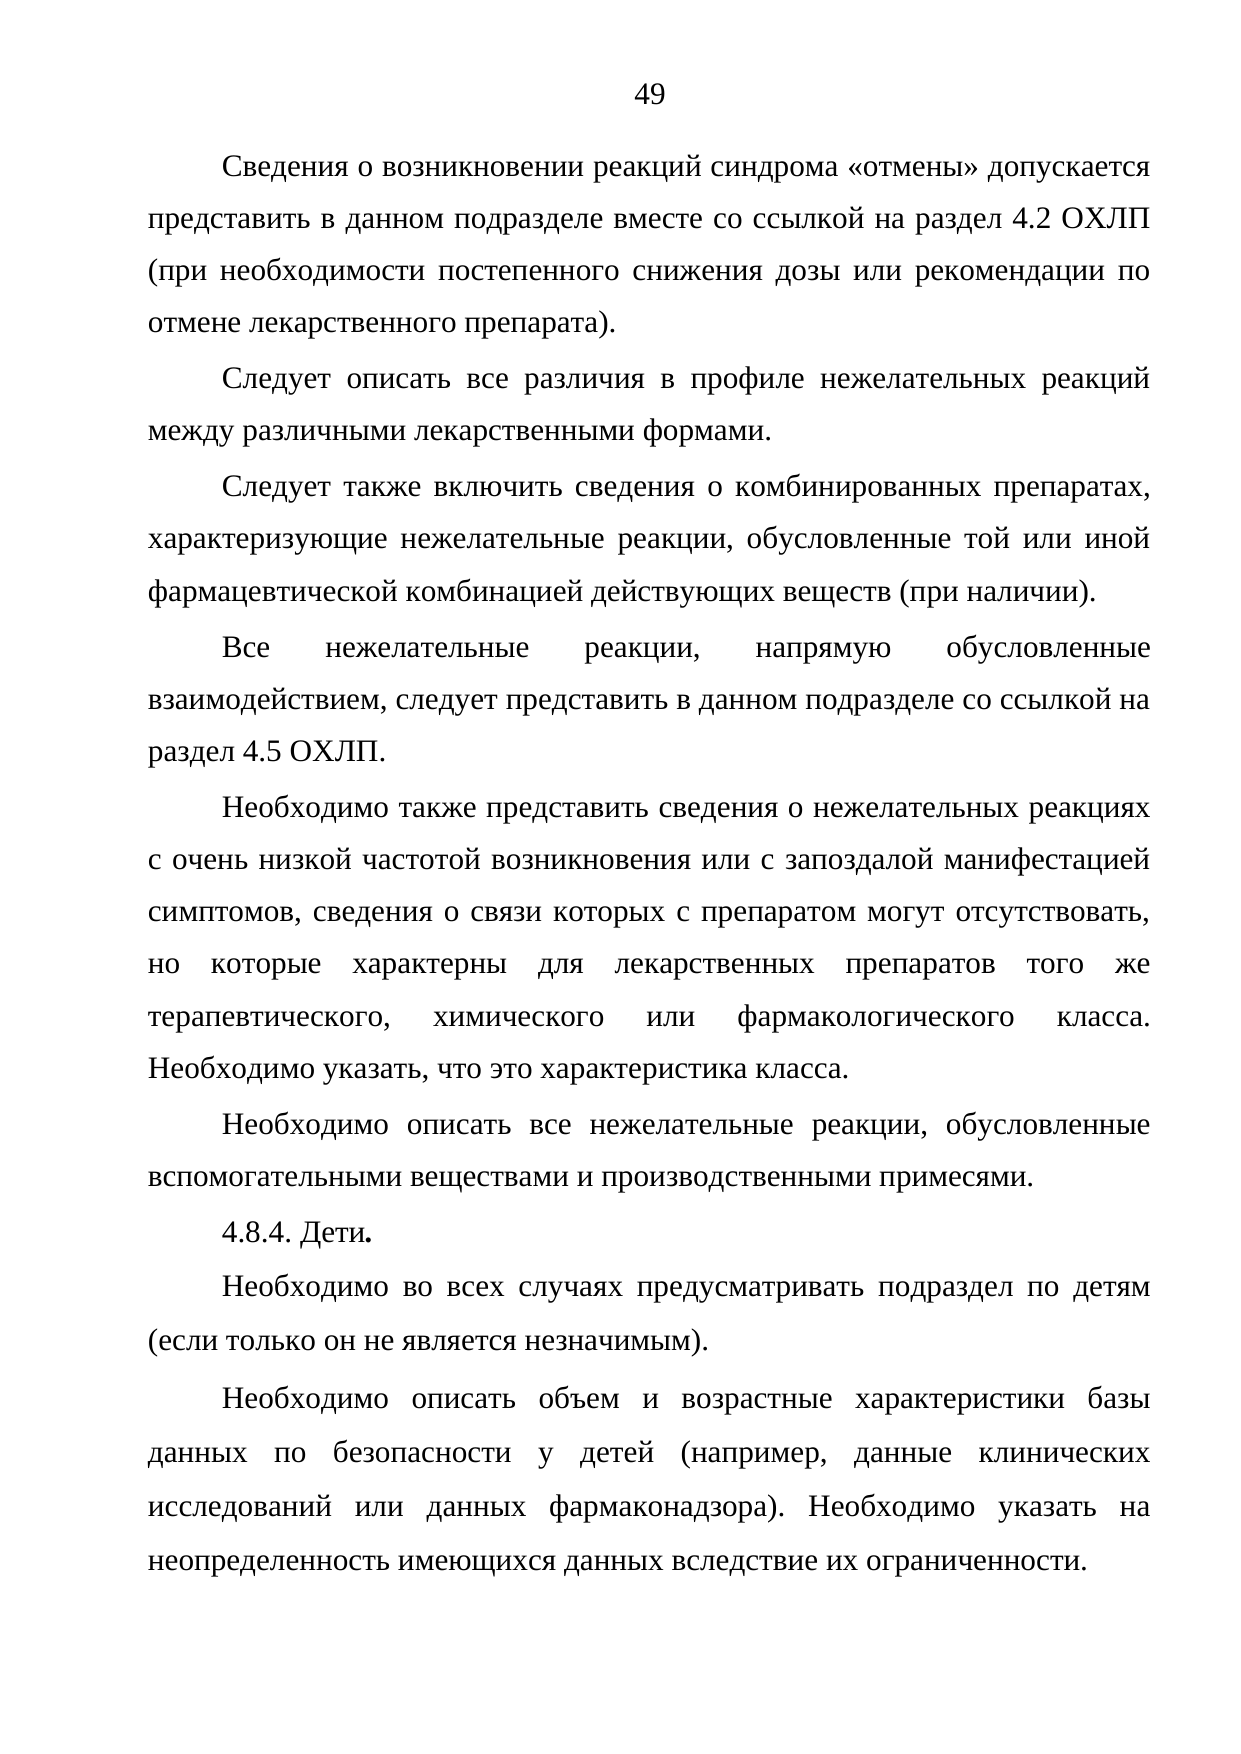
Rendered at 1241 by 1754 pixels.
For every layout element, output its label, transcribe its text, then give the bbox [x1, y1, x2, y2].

text Необходимо также представить сведения о нежелательных реакциях с очень низкой частотой возникновения или с запоздалой манифестацией симптомов, сведения о связи которых с препаратом могут отсутствовать, но которые характерны для лекарственных препаратов того же терапевтического, химического или фармакологического класса. Необходимо указать, что это характеристика класса. [148, 788, 1152, 1085]
text Необходимо описать все нежелательные реакции, обусловленные вспомогательными веществами и производственными примесями. [148, 1105, 1152, 1193]
text Необходимо во всех случаях предусматривать подраздел по детям (если только он не является незначимым). [148, 1267, 1152, 1357]
text Необходимо описать объем и возрастные характеристики базы данных по безопасности у детей (например, данные клинических исследований или данных фармаконадзора). Необходимо указать на неопределенность имеющихся данных вследствие их ограниченности. [148, 1379, 1152, 1577]
text Все нежелательные реакции, напрямую обусловленные взаимодействием, следует представить в данном подразделе со ссылкой на раздел 4.5 ОХЛП. [148, 628, 1152, 768]
text Следует также включить сведения о комбинированных препаратах, характеризующие нежелательные реакции, обусловленные той или иной фармацевтической комбинацией действующих веществ (при наличии). [148, 468, 1152, 608]
text Следует описать все различия в профиле нежелательных реакций между различными лекарственными формами. [148, 359, 1152, 447]
text 4.8.4. Дети. [222, 1213, 1152, 1249]
text Сведения о возникновении реакций синдрома «отмены» допускается представить в данном подразделе вместе со ссылкой на раздел 4.2 ОХЛП (при необходимости постепенного снижения дозы или рекомендации по отмене лекарственного препарата). [148, 147, 1152, 339]
